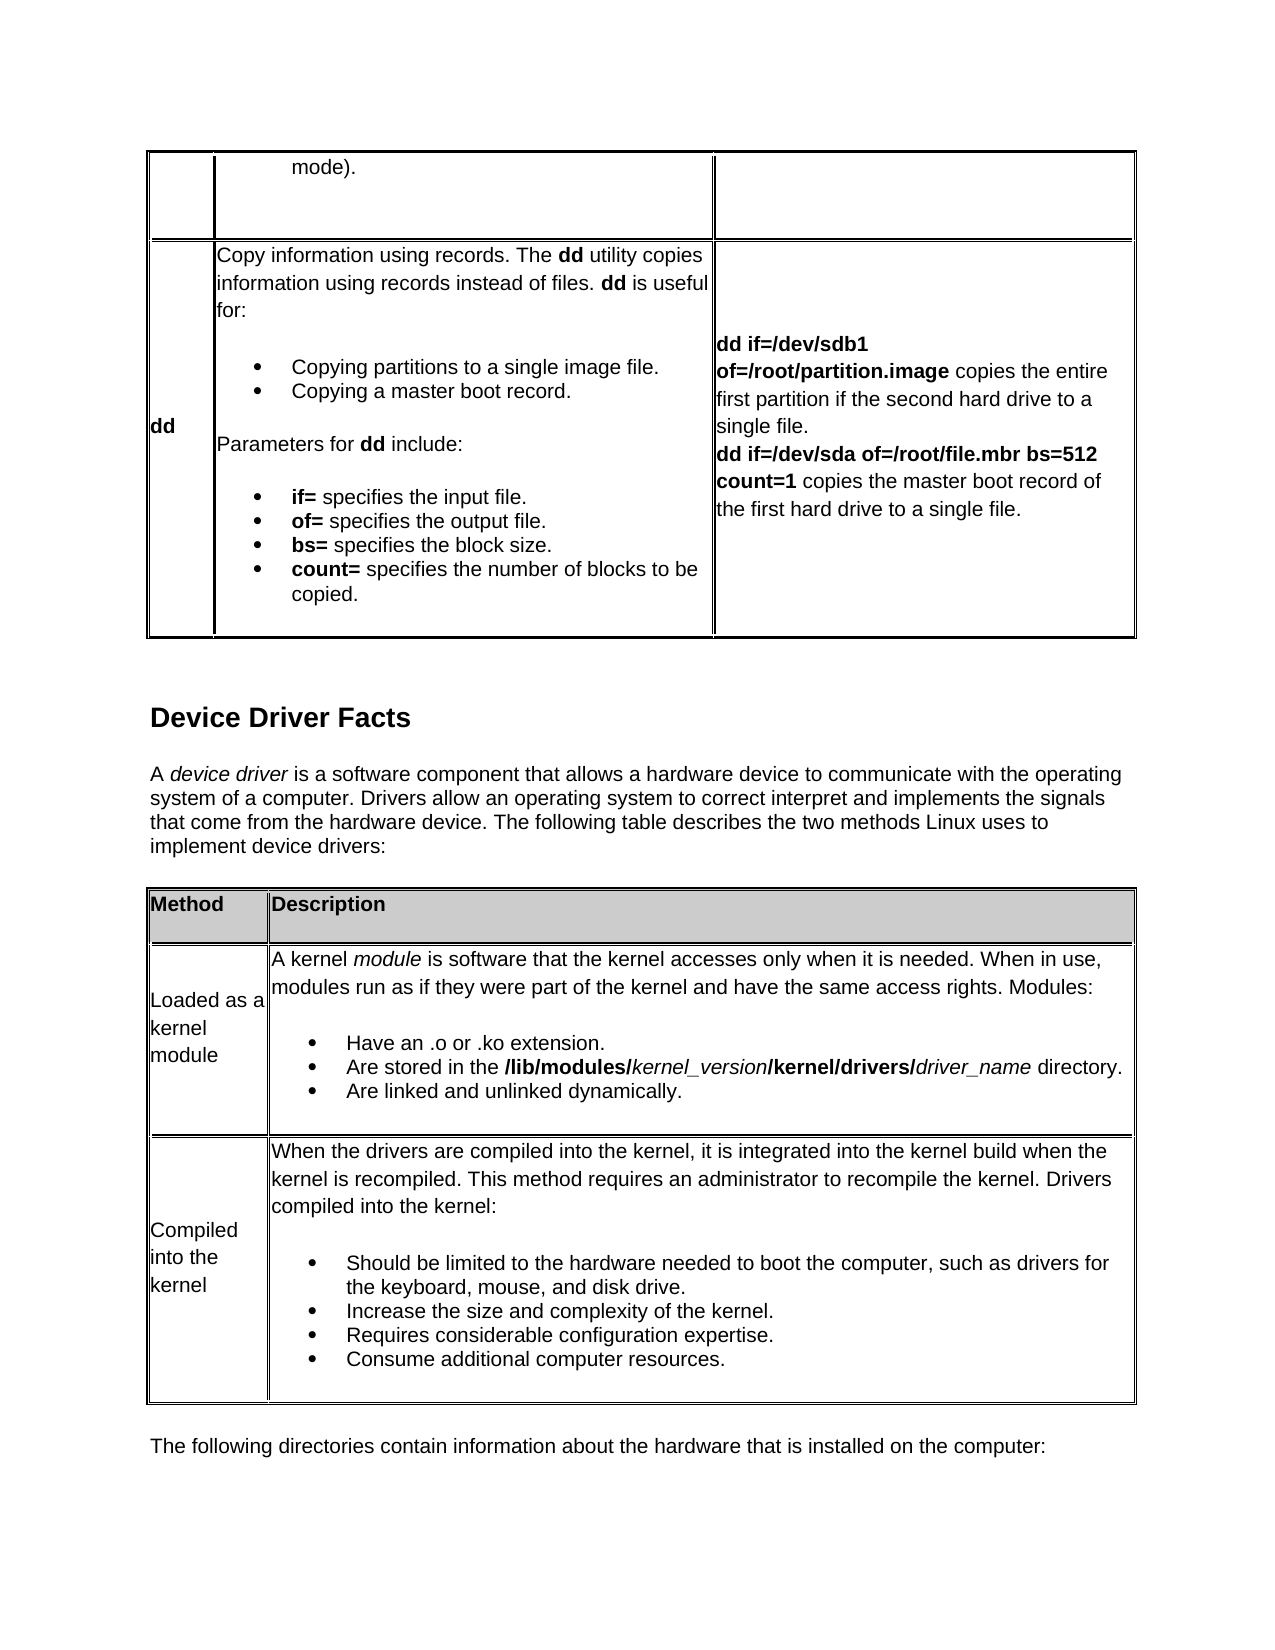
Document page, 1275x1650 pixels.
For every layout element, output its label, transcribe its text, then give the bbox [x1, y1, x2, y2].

table_cell Loaded as a kernel module [150, 942, 267, 1134]
table_header Method [150, 891, 269, 942]
text A device driver is a software component that allows a hardware device to communicate with the operating system of a computer. Drivers allow an operating system to correct interpret and implements the signals that come from the hardware device. The following table describes the two methods Linux uses to implement device drivers: [150, 762, 1125, 858]
subtitle Device Driver Facts [150, 701, 1125, 733]
table_cell dd [150, 238, 214, 636]
table_cell A kernel module is software that the kernel accesses only when it is needed. When in use, modules run as if they were part of the kernel and have the same access rights. Modules: Have an .o or .ko extension. Are stored in the /lib/modules/kernel_version/kernel/drivers/driver_name directory. Are linked and unlinked dynamically. [270, 942, 1134, 1134]
table_cell When the drivers are compiled into the kernel, it is integrated into the kernel build when the kernel is recompiled. This method requires an administrator to recompile the kernel. Drivers compiled into the kernel: Should be limited to the hardware needed to boot the computer, such as drivers for the keyboard, mouse, and disk drive. Increase the size and complexity of the kernel. Requires considerable configuration expertise. Consume additional computer resources. [269, 1134, 1134, 1401]
table_cell cpio [150, 152, 214, 238]
table_cell Copy information using records. The dd utility copies information using records instead of files. dd is useful for: Copying partitions to a single image file. Copying a master boot record. Parameters for dd include: if= specifies the input file. of= specifies the output file. bs= specifies the block size. count= specifies the number of blocks to be copied. [214, 238, 714, 636]
table_header Description [269, 891, 1134, 942]
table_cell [714, 153, 1134, 238]
table_cell dd if=/dev/sdb1 of=/root/partition.image copies the entire first partition if the second hard drive to a single file. dd if=/dev/sda of=/root/file.mbr bs=512 count=1 copies the master boot record of the first hard drive to a single file. [714, 238, 1134, 636]
text The following directories contain information about the hardware that is installed on the computer: [150, 1434, 1125, 1458]
table_cell Compiled into the kernel [150, 1134, 269, 1401]
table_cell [214, 152, 714, 238]
